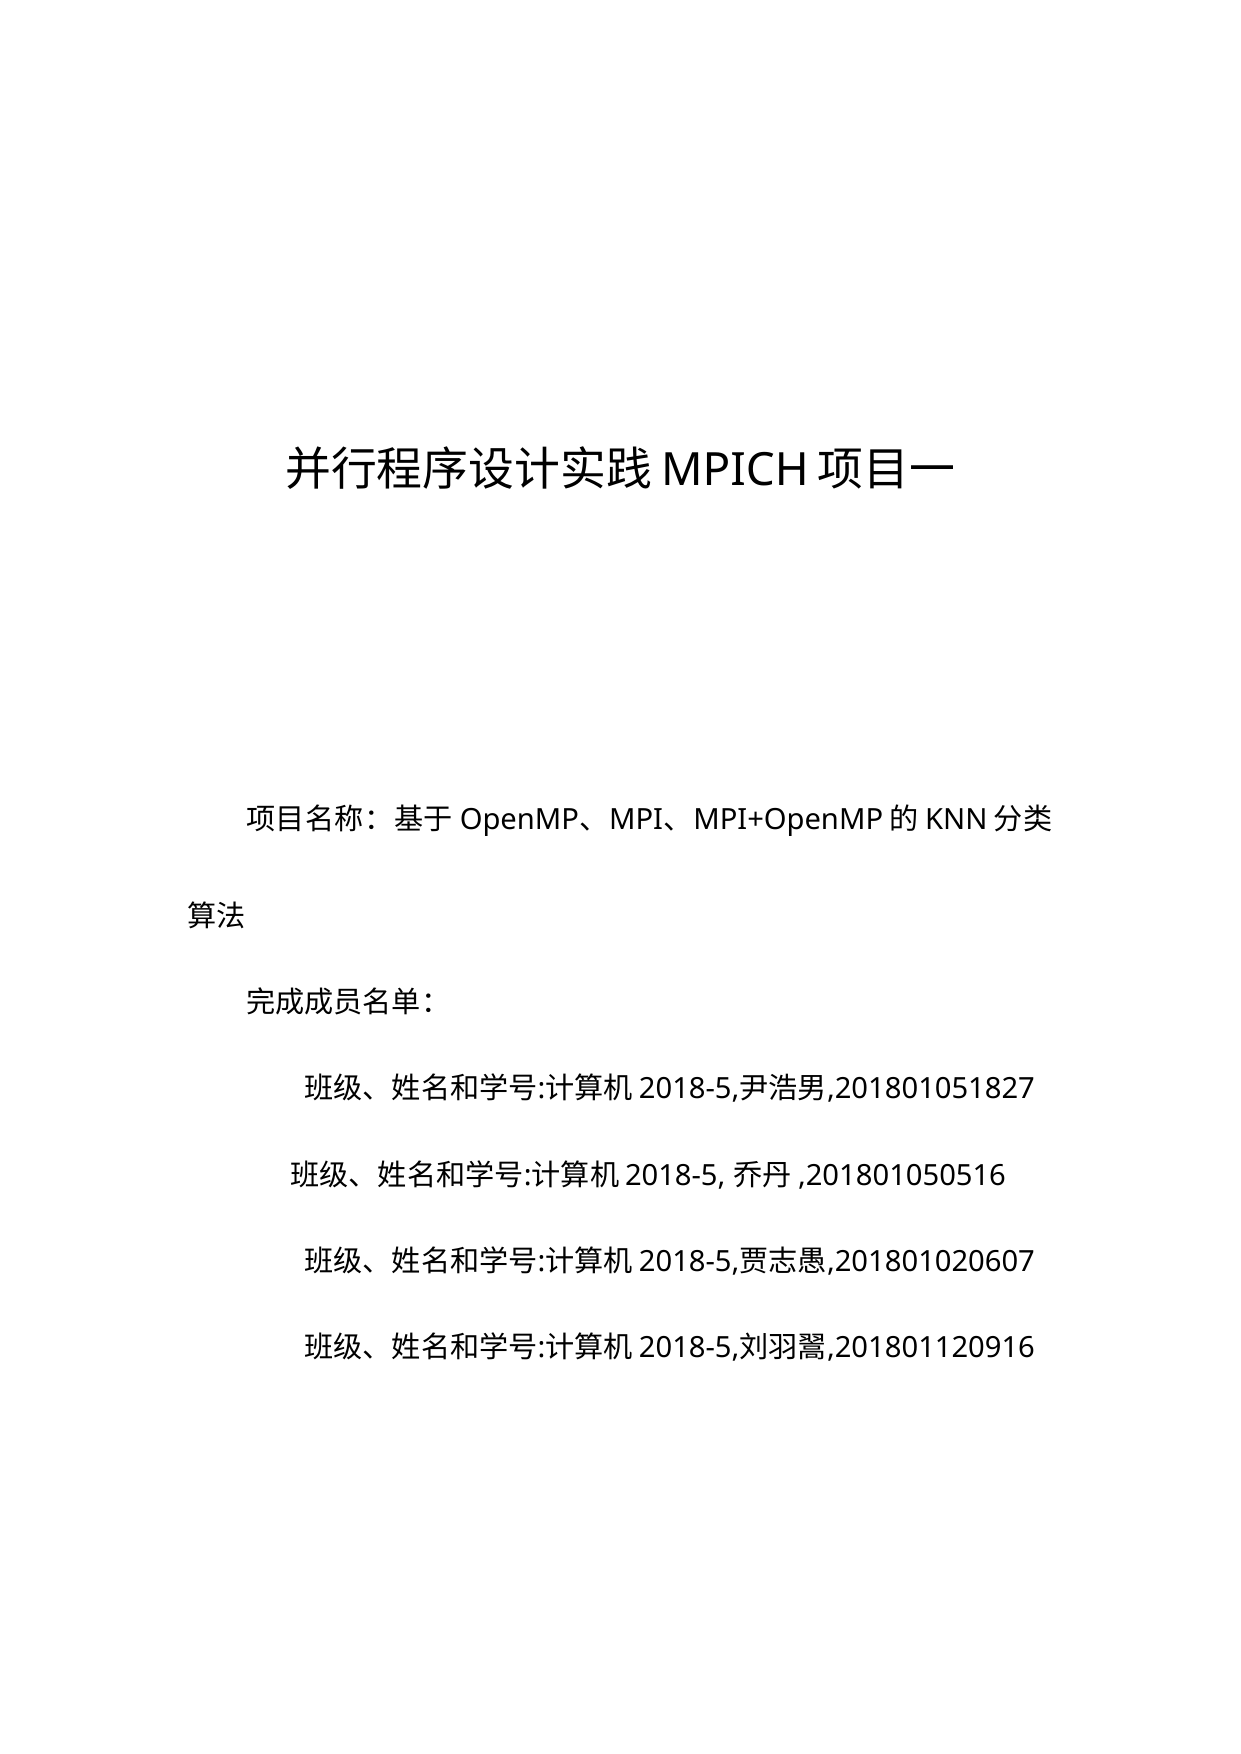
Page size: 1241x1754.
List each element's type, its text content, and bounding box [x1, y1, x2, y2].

text 项目名称：基于OpenMP、MPI、MPI+OpenMP的KNN分类算法 [187, 784, 1053, 947]
text 班级、姓名和学号:计算机2018-5,刘羽翯,201801120916 [187, 1312, 1053, 1377]
text 并行程序设计实践MPICH项目一 [187, 416, 1053, 514]
text 班级、姓名和学号:计算机2018-5, 乔丹 ,201801050516 [187, 1140, 1053, 1205]
text 班级、姓名和学号:计算机2018-5,尹浩男,201801051827 [187, 1054, 1053, 1119]
text 完成成员名单： [187, 968, 1053, 1033]
text 班级、姓名和学号:计算机2018-5,贾志愚,201801020607 [187, 1226, 1053, 1291]
